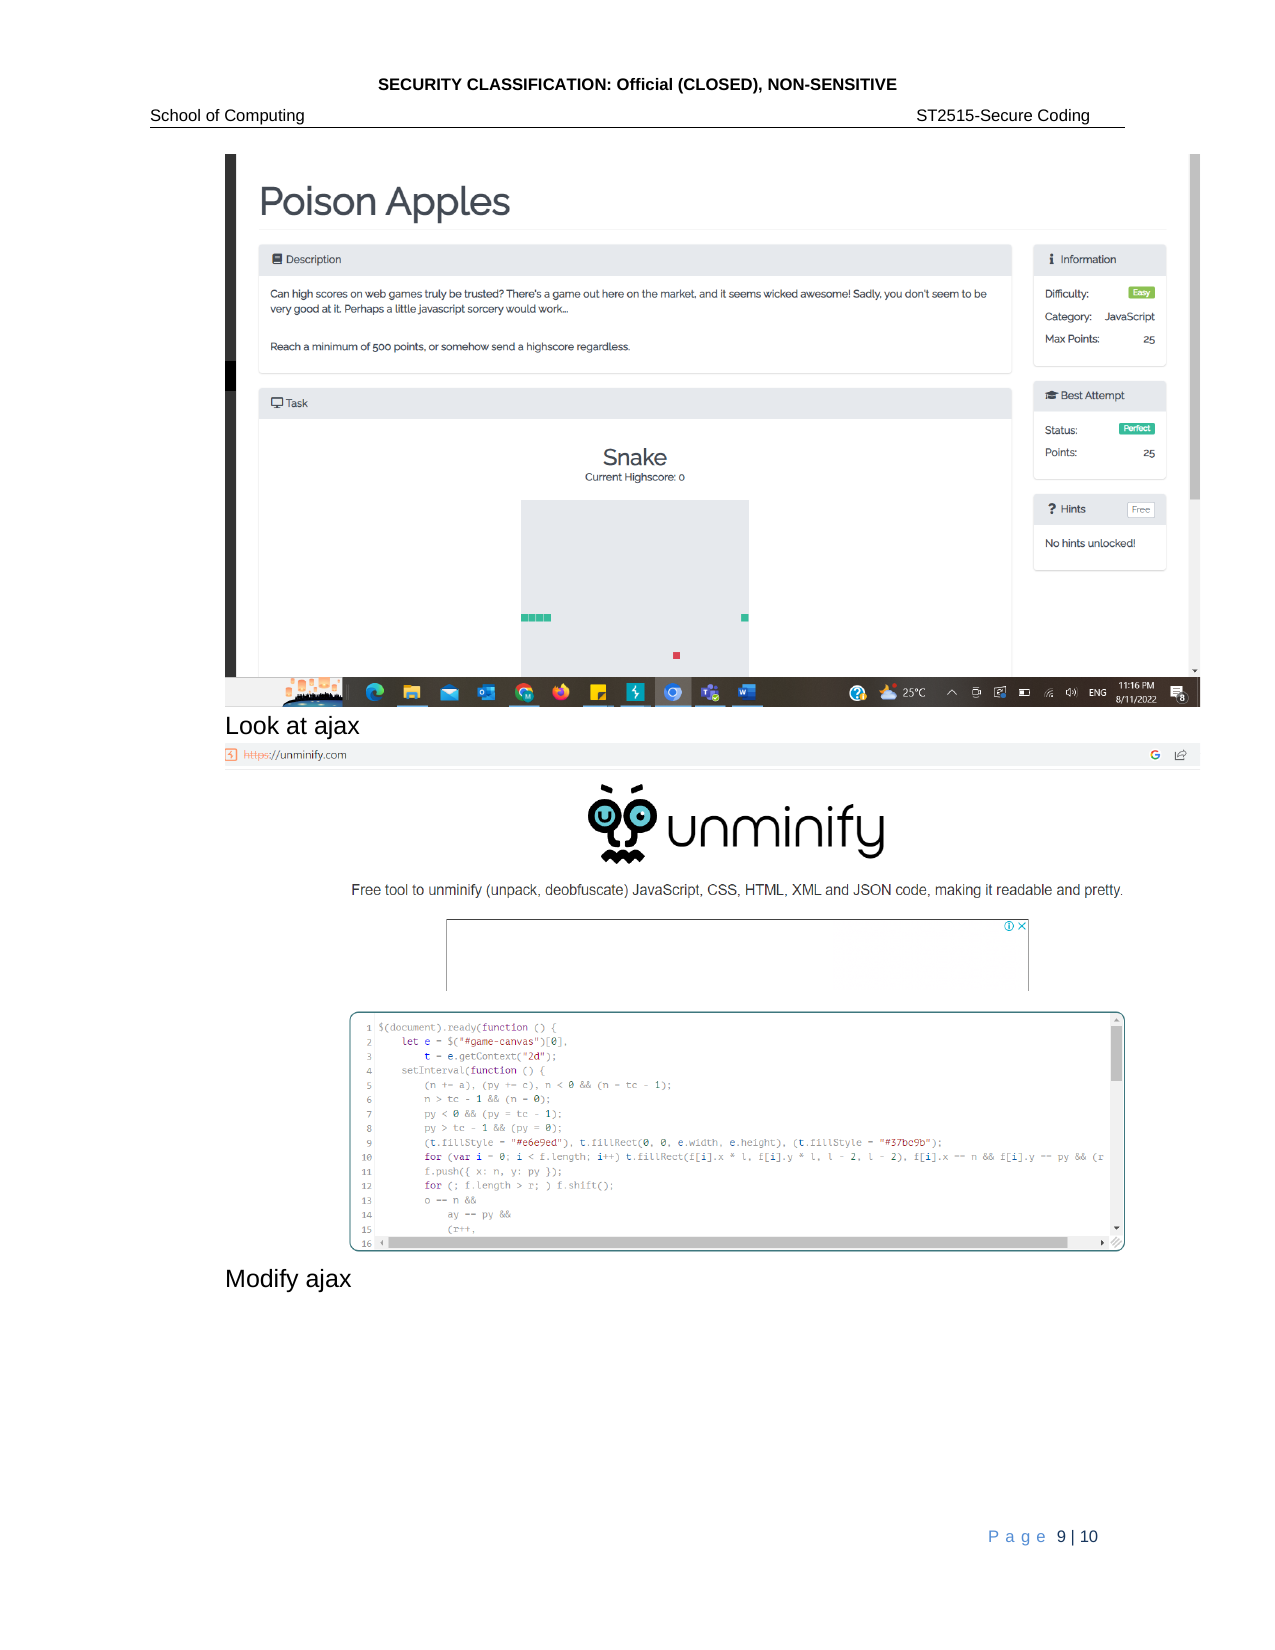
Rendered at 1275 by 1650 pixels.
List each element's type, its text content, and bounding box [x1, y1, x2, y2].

picture [225, 743, 1200, 1260]
list Modify ajax [225, 1264, 1125, 1292]
picture [225, 154, 1200, 707]
list Look at ajax [225, 711, 1125, 739]
